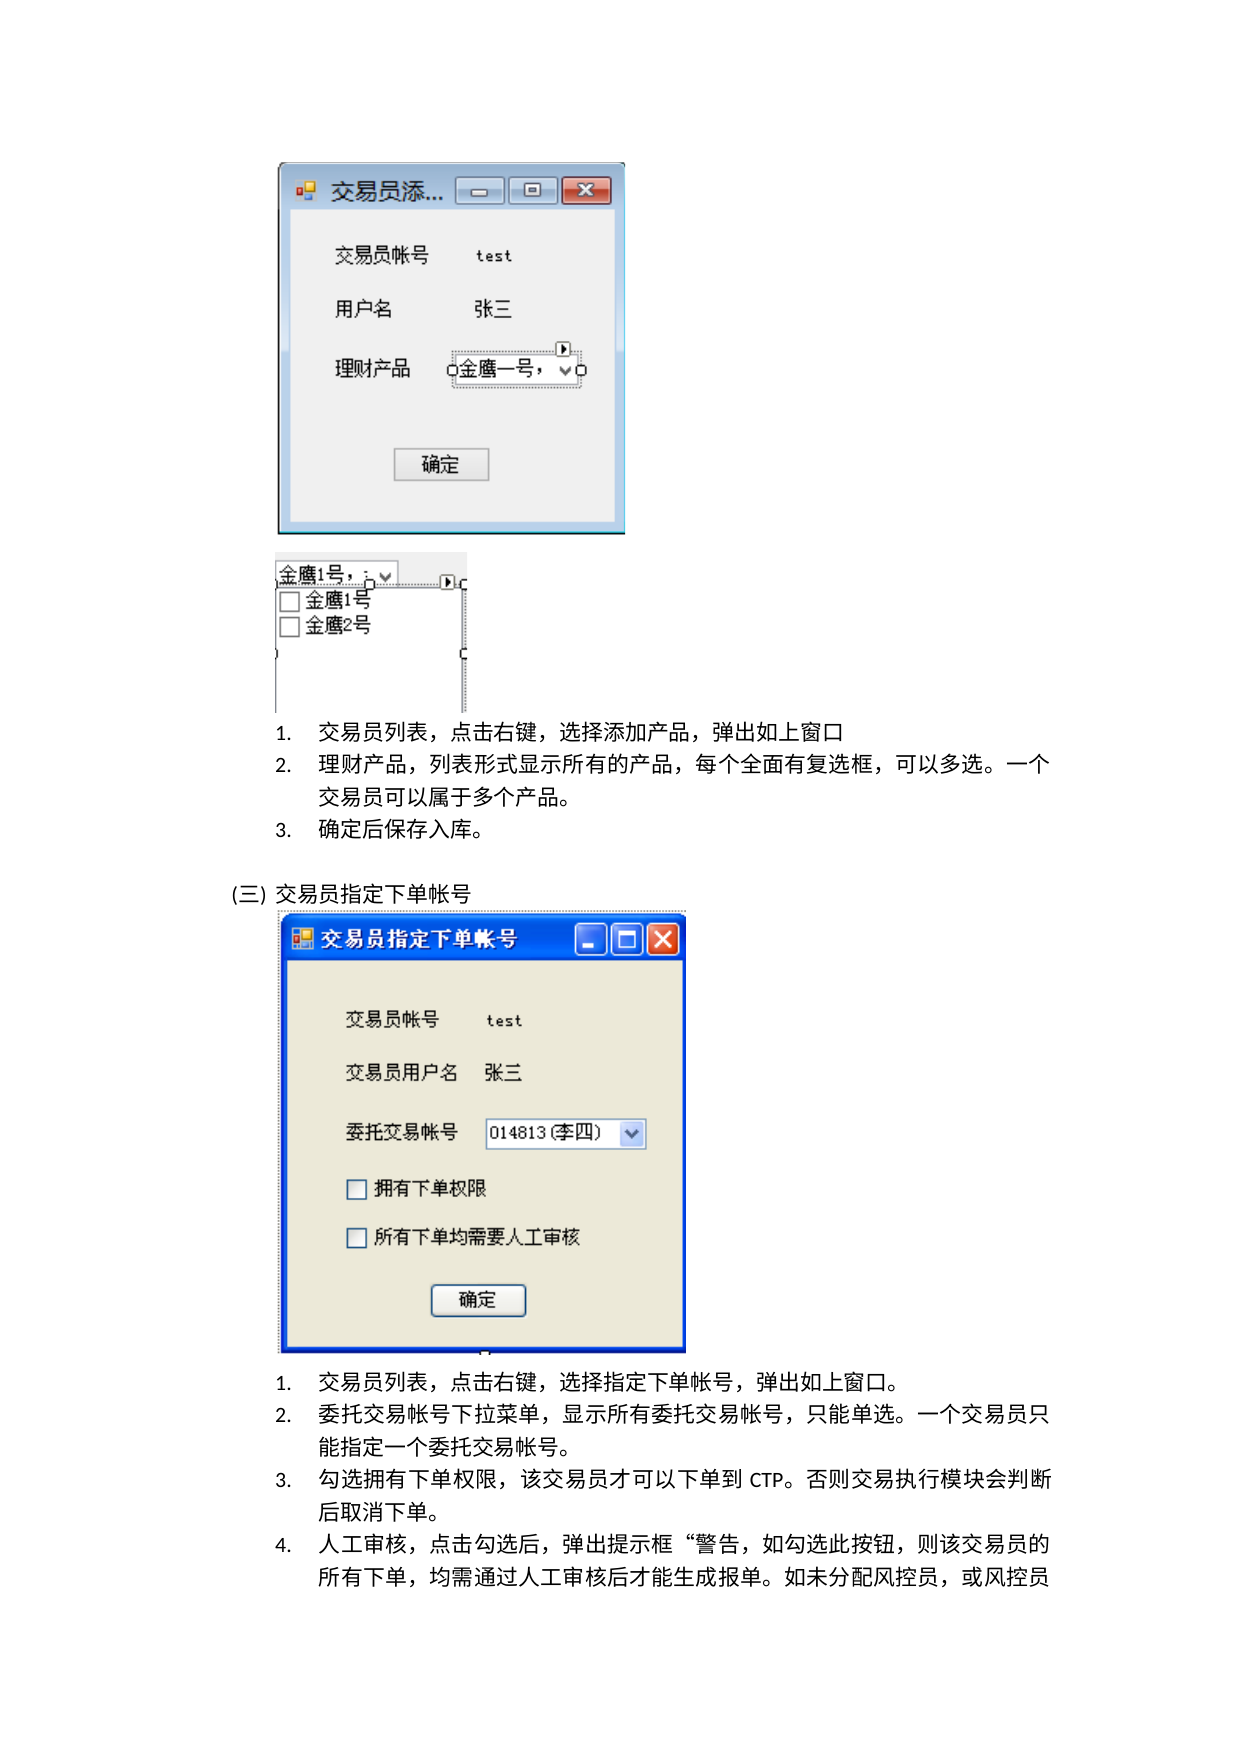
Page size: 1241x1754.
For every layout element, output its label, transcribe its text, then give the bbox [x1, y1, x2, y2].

picture [275, 909, 686, 1355]
list 理财产品，列表形式显示所有的产品，每个全面有复选框，可以多选。一个交易员可以属于多个产品。 [275, 747, 1053, 812]
picture [275, 552, 468, 713]
list 勾选拥有下单权限，该交易员才可以下单到CTP。否则交易执行模块会判断后取消下单。 [275, 1462, 1053, 1527]
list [275, 1527, 1053, 1592]
list 交易员列表，点击右键，选择指定下单帐号，弹出如上窗口。 [275, 1364, 1053, 1397]
picture [275, 162, 625, 541]
list 确定后保存入库。 [275, 812, 1053, 844]
list 交易员列表，点击右键，选择添加产品，弹出如上窗口 [275, 714, 1053, 747]
list 委托交易帐号下拉菜单，显示所有委托交易帐号，只能单选。一个交易员只能指定一个委托交易帐号。 [275, 1397, 1053, 1462]
list 交易员指定下单帐号 [231, 877, 1053, 909]
